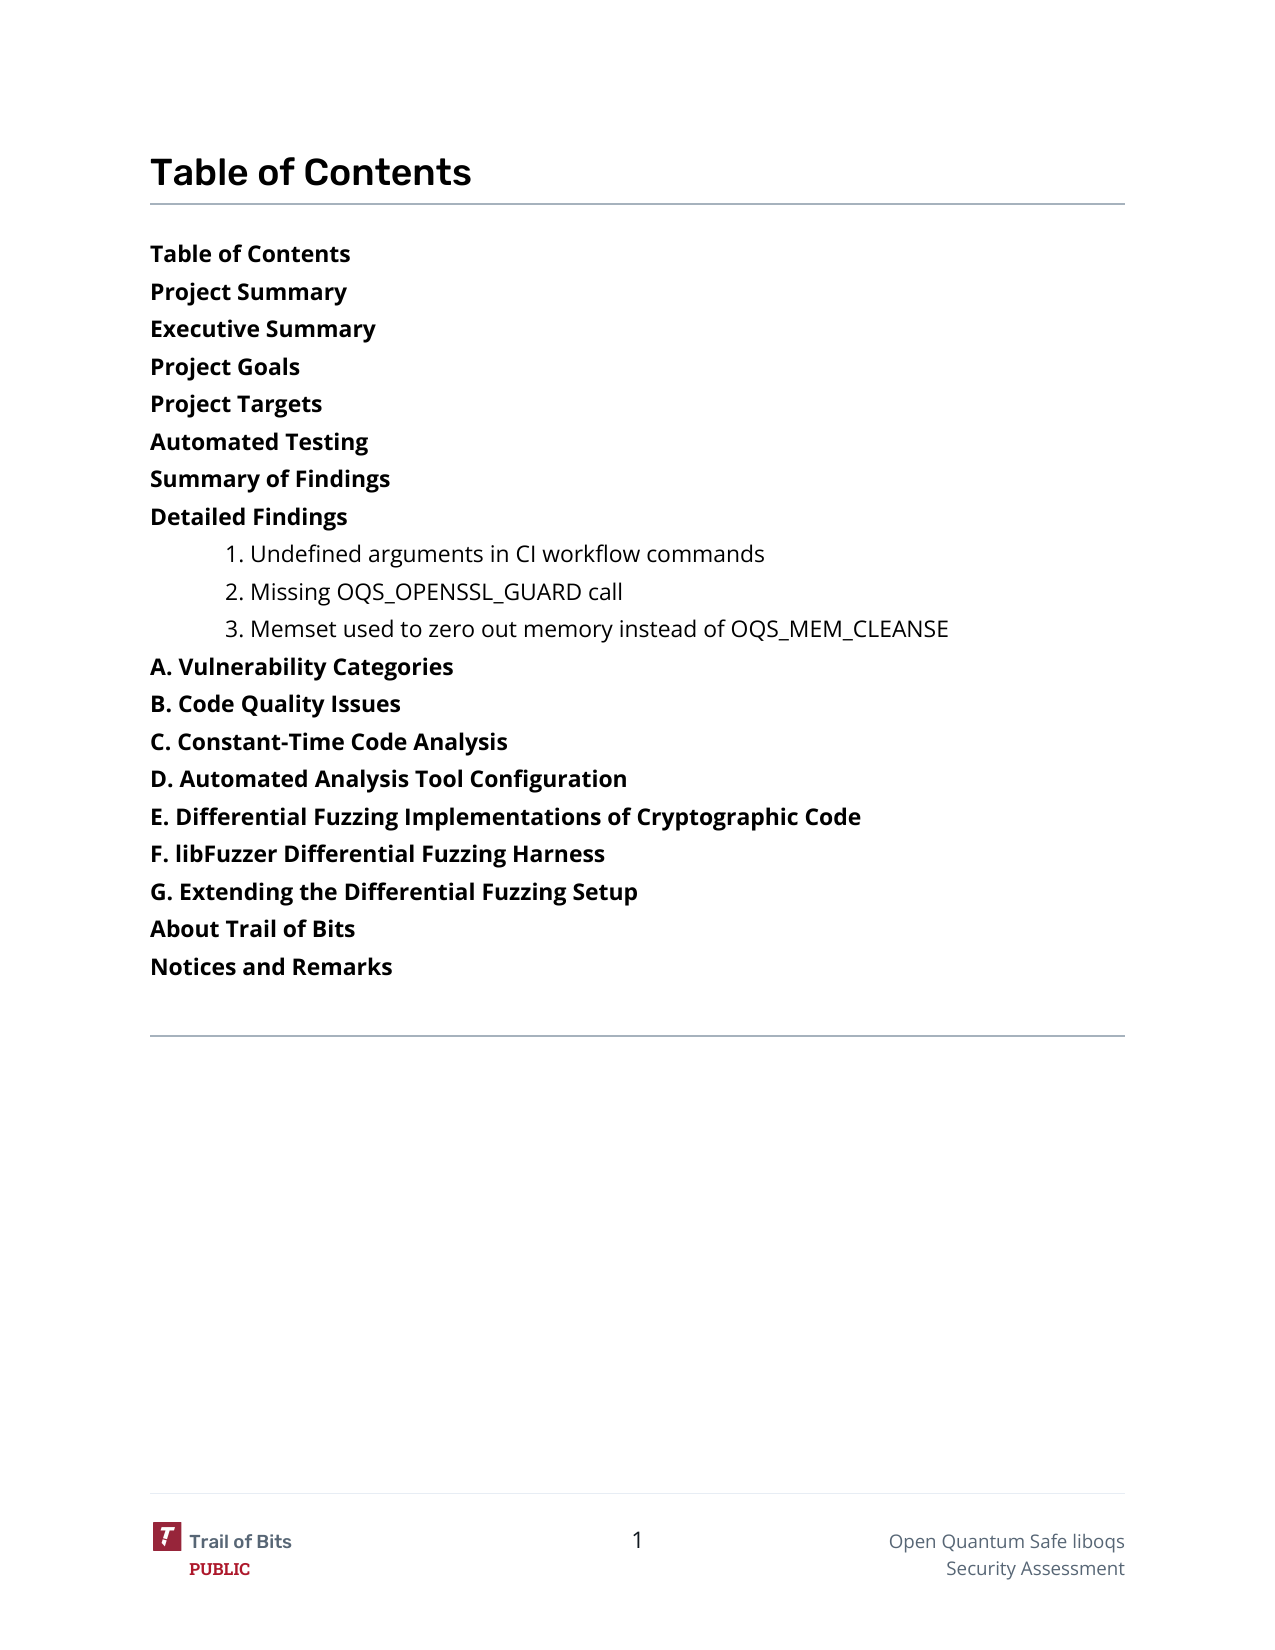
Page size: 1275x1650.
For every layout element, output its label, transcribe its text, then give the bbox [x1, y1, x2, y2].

picture [153, 1522, 182, 1551]
subtitle Table of Contents [150, 150, 1125, 203]
